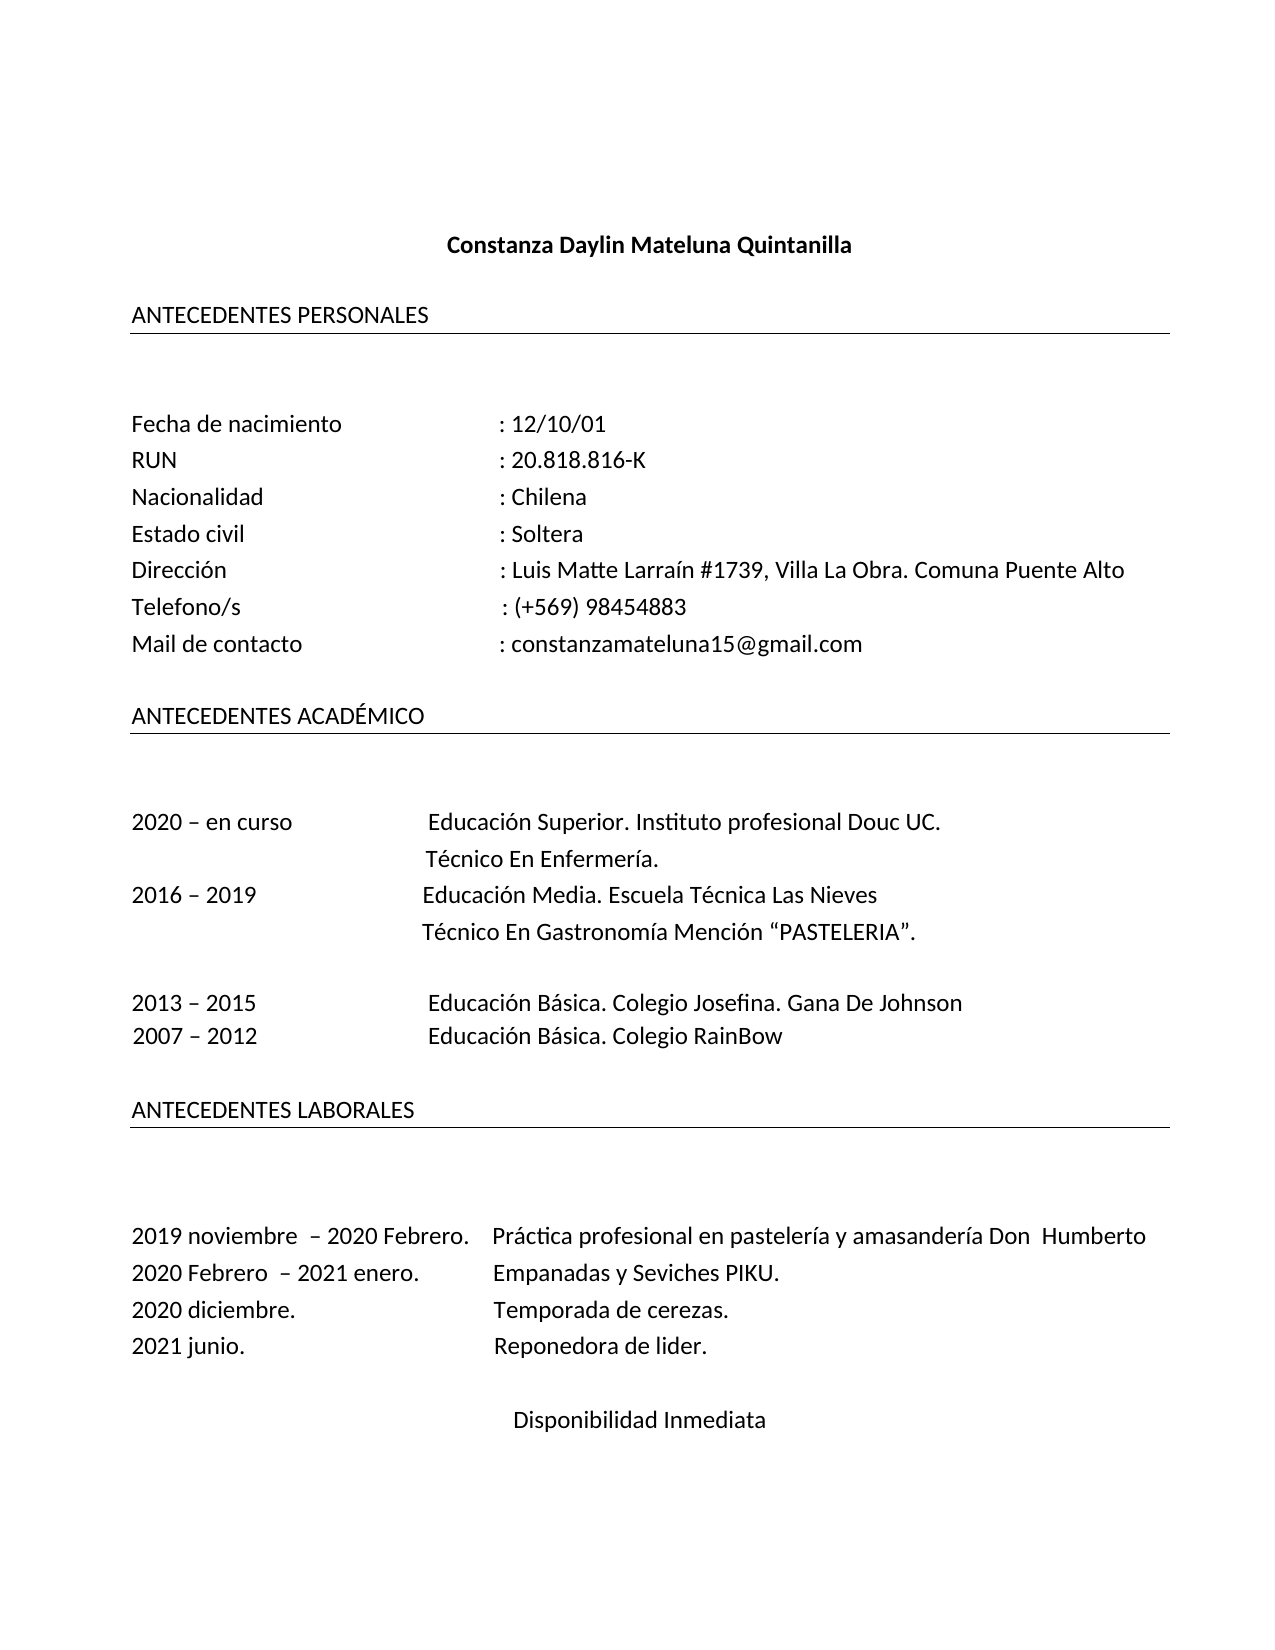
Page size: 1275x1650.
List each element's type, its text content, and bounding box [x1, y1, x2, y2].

text Telefono/s : (+569) 98454883 [131, 591, 1172, 622]
text ANTECEDENTES PERSONALES [131, 300, 1172, 330]
text Dirección : Luis Matte Larraín #1739, Villa La Obra. Comuna Puente Alto [131, 554, 1172, 585]
text Disponibilidad Inmediata [428, 1404, 1172, 1434]
text 2016 – 2019 Educación Media. Escuela Técnica Las Nieves [131, 879, 1172, 910]
text Técnico En Enfermería. [131, 843, 1172, 873]
text Fecha de nacimiento : 12/10/01 [131, 408, 1172, 438]
text RUN : 20.818.816-K [131, 444, 1172, 475]
text Mail de contacto : constanzamateluna15@gmail.com [131, 628, 1172, 658]
text Técnico En Gastronomía Mención “PASTELERIA”. [133, 916, 1172, 947]
text Estado civil : Soltera [131, 518, 1172, 548]
text 2020 – en curso Educación Superior. Instituto profesional Douc UC. [131, 806, 1172, 837]
text ANTECEDENTES LABORALES [131, 1094, 1172, 1125]
text 2020 diciembre. Temporada de cerezas. [131, 1294, 1172, 1324]
text 2020 Febrero – 2021 enero. Empanadas y Seviches PIKU. [131, 1257, 1172, 1288]
text Constanza Daylin Mateluna Quintanilla [133, 229, 1166, 260]
text 2013 – 2015 Educación Básica. Colegio Josefina. Gana De Johnson 2007 – 2012 Educación Básica. Colegio RainBow [131, 988, 1024, 1051]
text 2021 junio. Reponedora de lider. [131, 1330, 1172, 1361]
text ANTECEDENTES ACADÉMICO [131, 700, 1172, 730]
text 2019 noviembre – 2020 Febrero. Práctica profesional en pastelería y amasandería Don Humberto [131, 1220, 1172, 1251]
text Nacionalidad : Chilena [131, 481, 1172, 512]
